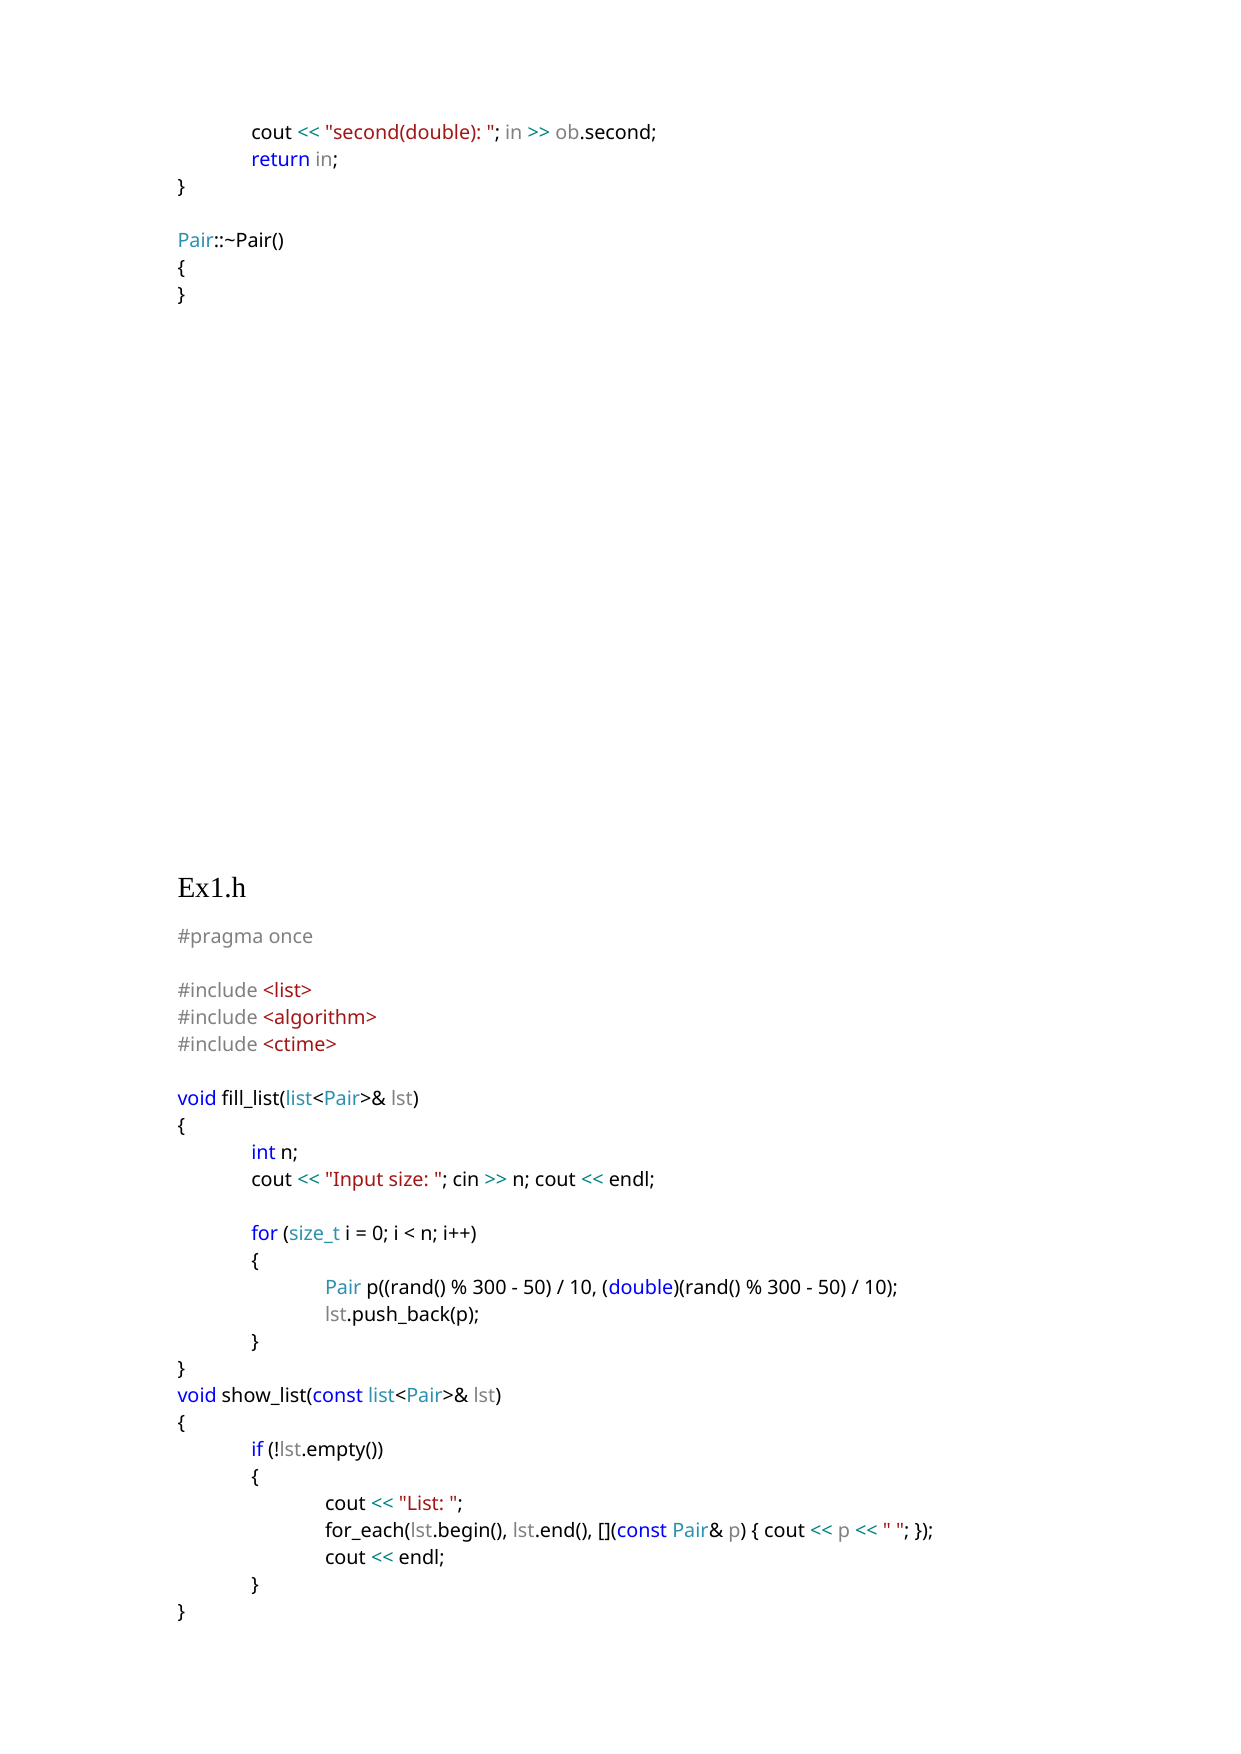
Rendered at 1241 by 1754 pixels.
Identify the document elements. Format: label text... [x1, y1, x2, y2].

text Pair::~Pair() [177, 226, 1152, 253]
text void show_list(const list<Pair>& lst) [177, 1381, 1152, 1408]
text if (!lst.empty()) [177, 1435, 1152, 1462]
text } [177, 1327, 1152, 1354]
text { [177, 1408, 1152, 1435]
text { [177, 1111, 1152, 1138]
text #include <algorithm> [177, 1003, 1152, 1030]
text { [177, 253, 1152, 280]
text { [177, 1246, 1152, 1273]
text Ex1.h [177, 871, 1152, 904]
text cout << "second(double): "; in >> ob.second; [177, 118, 1152, 145]
text Pair p((rand() % 300 - 50) / 10, (double)(rand() % 300 - 50) / 10); [177, 1273, 1152, 1300]
text } [177, 1597, 1152, 1624]
text for (size_t i = 0; i < n; i++) [177, 1219, 1152, 1246]
text } [177, 280, 1152, 307]
text #include <list> [177, 976, 1152, 1003]
text { [177, 1462, 1152, 1489]
text for_each(lst.begin(), lst.end(), [](const Pair& p) { cout << p << " "; }); [177, 1516, 1152, 1543]
text } [177, 172, 1152, 199]
text #pragma once [177, 922, 1152, 949]
text cout << "Input size: "; cin >> n; cout << endl; [177, 1165, 1152, 1192]
text void fill_list(list<Pair>& lst) [177, 1084, 1152, 1111]
text } [177, 1354, 1152, 1381]
text return in; [177, 145, 1152, 172]
text cout << endl; [177, 1543, 1152, 1570]
text #include <ctime> [177, 1030, 1152, 1057]
text int n; [177, 1138, 1152, 1165]
text cout << "List: "; [177, 1489, 1152, 1516]
text lst.push_back(p); [177, 1300, 1152, 1327]
text } [177, 1570, 1152, 1597]
